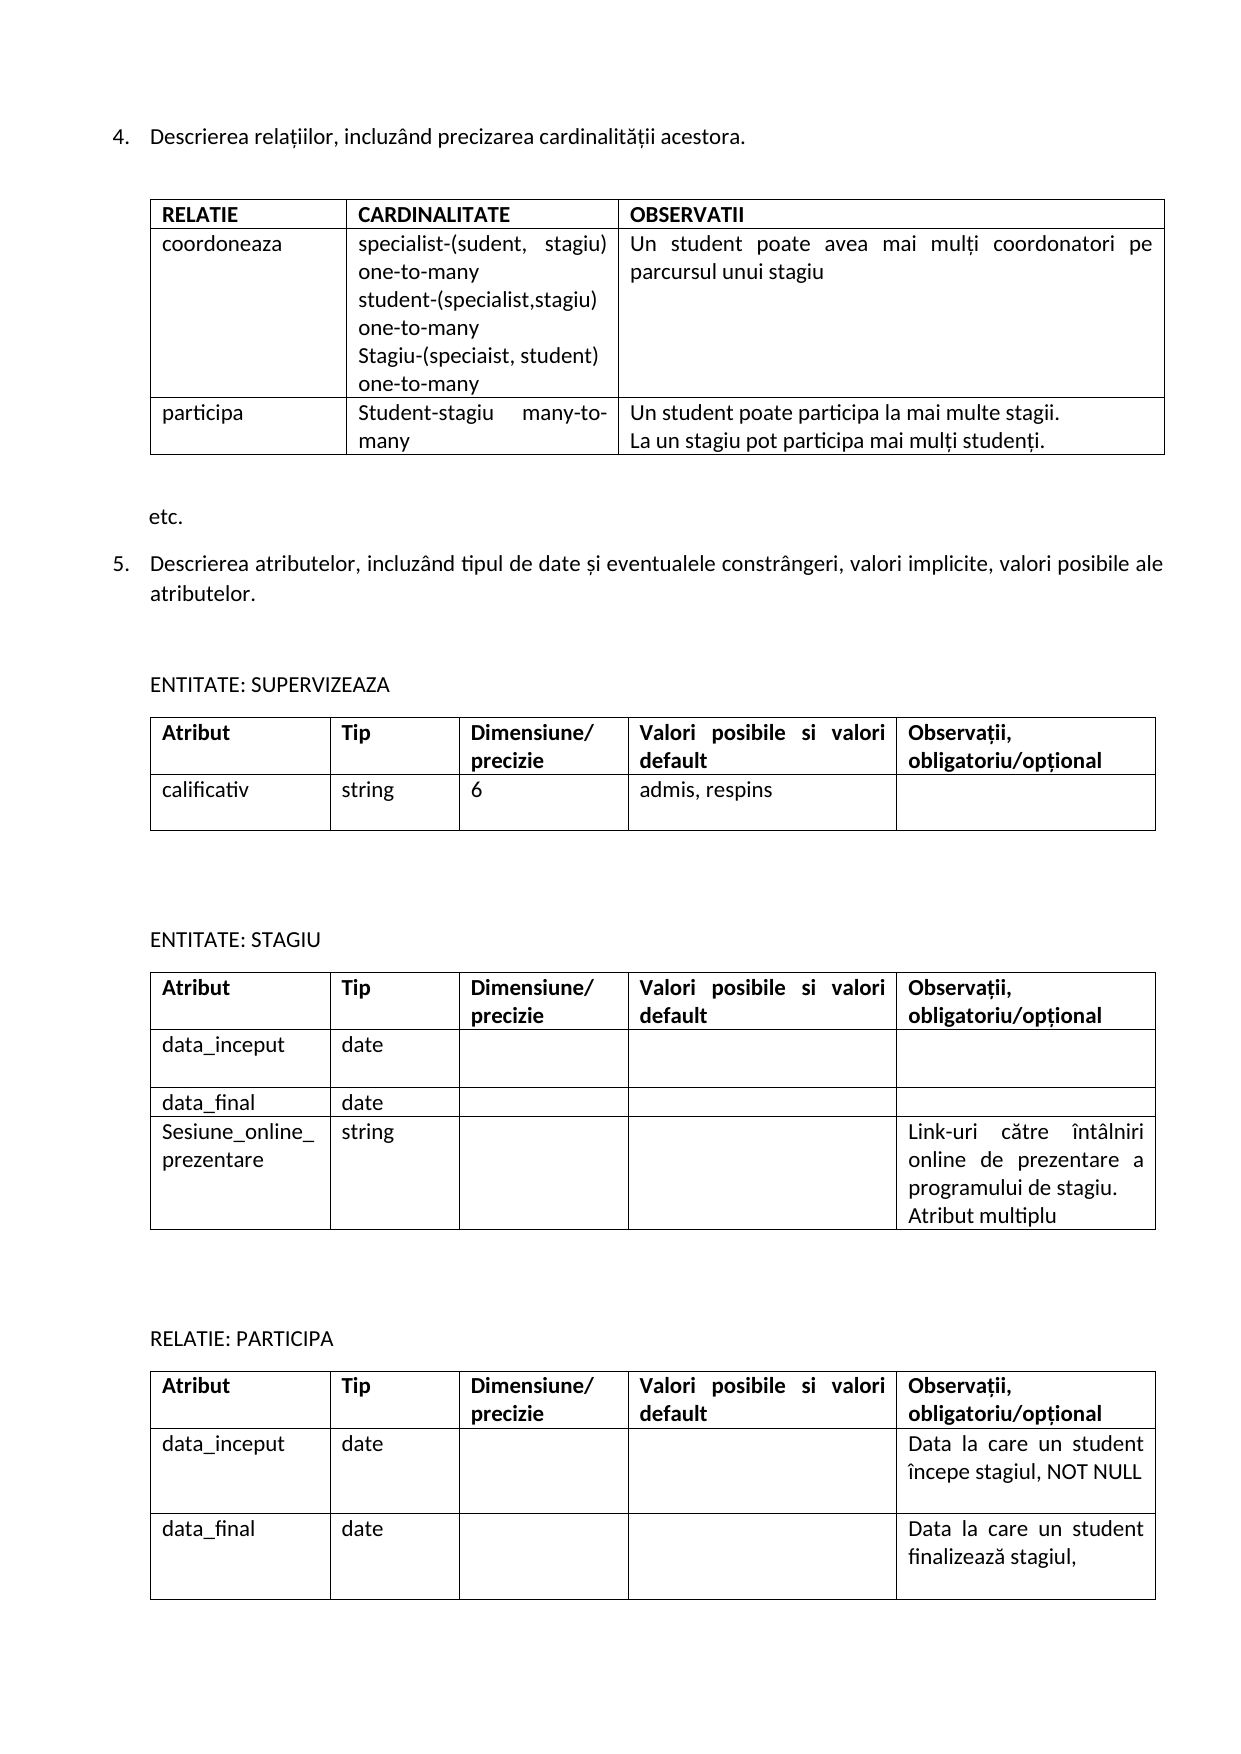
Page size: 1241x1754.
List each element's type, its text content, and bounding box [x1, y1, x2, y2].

table_cell string [331, 775, 459, 830]
list Descrierea relațiilor, incluzând precizarea cardinalității acestora. [112, 122, 1165, 150]
table_cell specialist-(sudent, stagiu) one-to-many student-(specialist,stagiu) one-to-many Stagiu-(speciaist, student) one-to-many [347, 229, 618, 397]
table_cell Un student poate avea mai mulți coordonatori pe parcursul unui stagiu [619, 229, 1164, 397]
list Descrierea atributelor, incluzând tipul de date și eventualele constrângeri, valori implicite, valori posibile ale atributelor. [112, 549, 1165, 607]
table_cell [460, 1429, 628, 1513]
table_cell 6 [460, 775, 628, 830]
table_cell [629, 1030, 896, 1087]
table_header Valori posibile si valori default [629, 718, 896, 774]
text etc. [75, 502, 1165, 530]
table_cell [460, 1514, 628, 1599]
table_header Valori posibile si valori default [629, 973, 896, 1029]
table_cell Data la care un student începe stagiul, NOT NULL [897, 1429, 1155, 1513]
table_header Dimensiune/ precizie [460, 718, 628, 774]
table_header Observații, obligatoriu/opțional [897, 1372, 1155, 1428]
table_cell admis, respins [629, 775, 896, 830]
table_header Dimensiune/ precizie [460, 973, 628, 1029]
table_cell string [331, 1117, 459, 1229]
table_header Tip [331, 973, 459, 1029]
table_header Atribut [151, 973, 330, 1029]
table_cell [897, 775, 1155, 830]
table_cell data_final [151, 1514, 330, 1599]
table_header Observații, obligatoriu/opțional [897, 718, 1155, 774]
table_header Atribut [151, 718, 330, 774]
table_cell Link-uri către întâlniri online de prezentare a programului de stagiu. Atribut multiplu [897, 1117, 1155, 1229]
table_cell [629, 1117, 896, 1229]
table_cell [897, 1088, 1155, 1116]
list ENTITATE: STAGIU [150, 925, 1165, 953]
table_cell coordoneaza [151, 229, 346, 397]
table_cell [629, 1088, 896, 1116]
table_header Atribut [151, 1372, 330, 1428]
table_cell [460, 1030, 628, 1087]
table_cell Sesiune_online_prezentare [151, 1117, 330, 1229]
table_cell date [331, 1030, 459, 1087]
table_cell data_inceput [151, 1030, 330, 1087]
table_cell date [331, 1429, 459, 1513]
table_cell date [331, 1514, 459, 1599]
list ENTITATE: SUPERVIZEAZA [150, 670, 1165, 698]
table_cell data_final [151, 1088, 330, 1116]
table_header Observații, obligatoriu/opțional [897, 973, 1155, 1029]
table_cell Un student poate participa la mai multe stagii. La un stagiu pot participa mai mulți studenți. [619, 398, 1164, 454]
table_header Tip [331, 1372, 459, 1428]
table_cell [629, 1514, 896, 1599]
table_cell Data la care un student finalizează stagiul, [897, 1514, 1155, 1599]
table_cell participa [151, 398, 346, 454]
table_cell [460, 1117, 628, 1229]
table_header Valori posibile si valori default [629, 1372, 896, 1428]
table_header CARDINALITATE [347, 200, 618, 228]
table_cell data_inceput [151, 1429, 330, 1513]
table_header Tip [331, 718, 459, 774]
table_cell [460, 1088, 628, 1116]
table_cell date [331, 1088, 459, 1116]
table_cell calificativ [151, 775, 330, 830]
table_cell [897, 1030, 1155, 1087]
list RELATIE: PARTICIPA [150, 1324, 1165, 1352]
table_header RELATIE [151, 200, 346, 228]
table_header Dimensiune/ precizie [460, 1372, 628, 1428]
table_header OBSERVATII [619, 200, 1164, 228]
table_cell [629, 1429, 896, 1513]
table_cell Student-stagiu many-to-many [347, 398, 618, 454]
